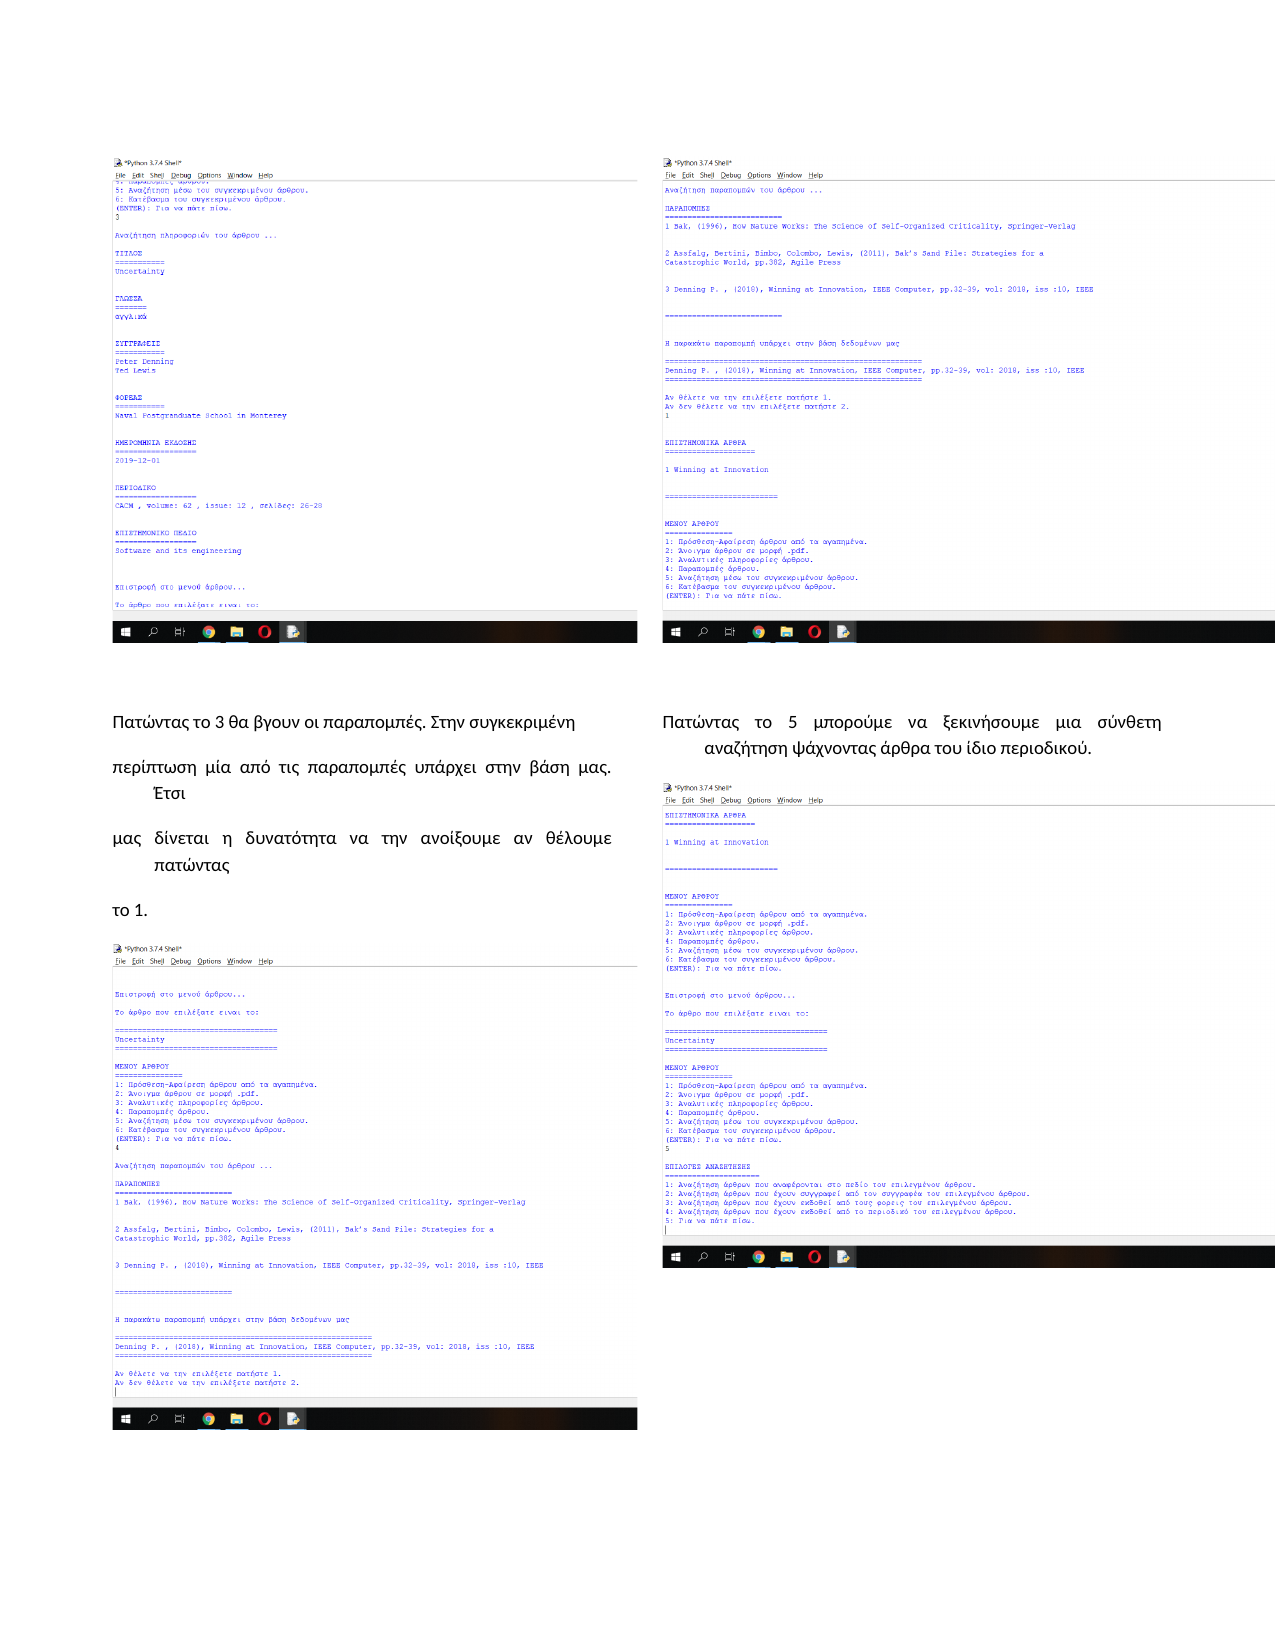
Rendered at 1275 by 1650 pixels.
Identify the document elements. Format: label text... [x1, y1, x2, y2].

text μας δίνεται η δυνατότητα να την ανοίξουμε αν θέλουμε πατώντας [112, 826, 612, 876]
text Πατώντας το 5 μπορούμε να ξεκινήσουμε μια σύνθετη αναζήτηση ψάχνοντας άρθρα του ίδιο περιοδικού. [662, 710, 1162, 759]
picture [112, 156, 638, 643]
picture [662, 781, 1275, 1268]
text περίπτωση μία από τις παραπομπές υπάρχει στην βάση μας. Έτσι [112, 755, 612, 804]
picture [112, 943, 638, 1430]
text το 1. [112, 898, 612, 921]
text Πατώντας το 3 θα βγουν οι παραπομπές. Στην συγκεκριμένη [112, 710, 612, 733]
picture [662, 156, 1275, 643]
